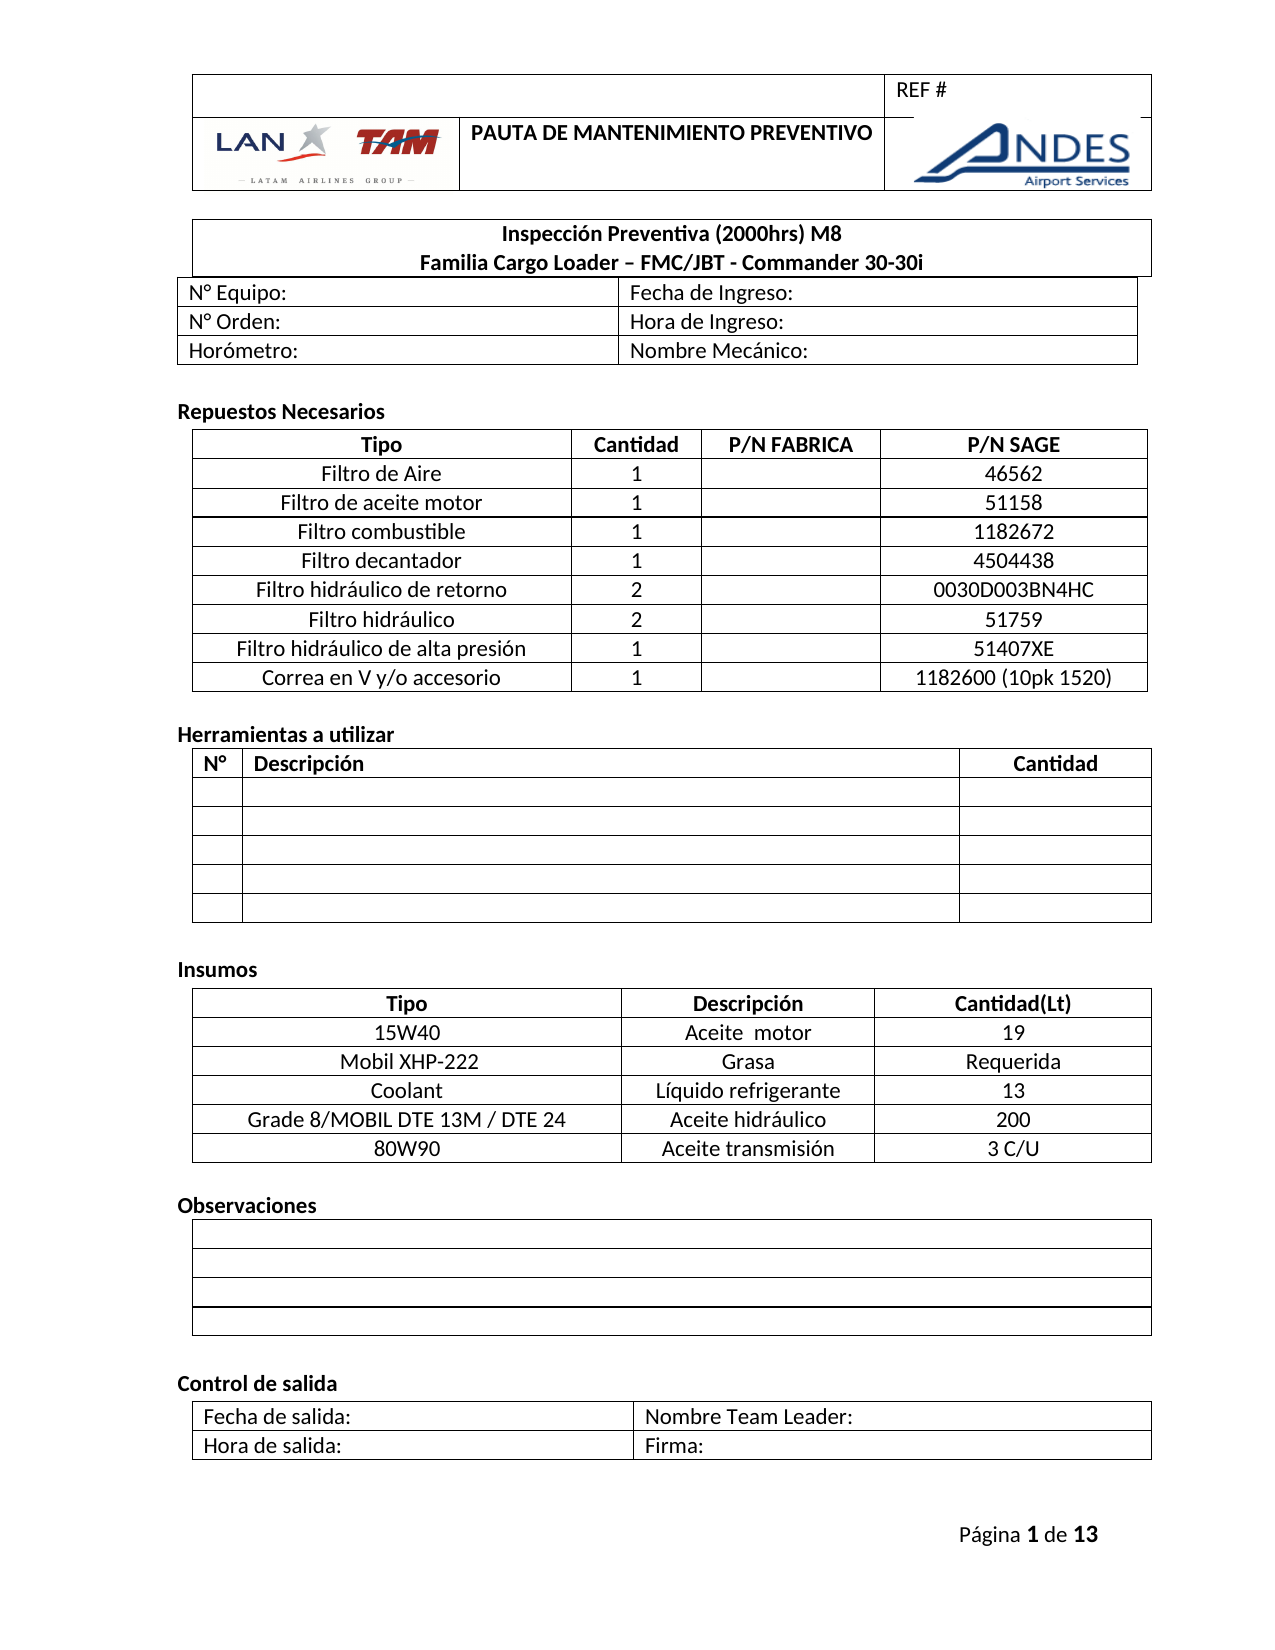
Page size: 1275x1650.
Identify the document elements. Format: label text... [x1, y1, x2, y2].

table_cell [243, 865, 959, 893]
table_cell [243, 894, 959, 922]
table_cell 1 [572, 518, 701, 546]
table_cell [193, 1308, 1151, 1335]
table_cell Aceite hidráulico [622, 1105, 874, 1133]
table_cell Filtro hidráulico de alta presión [193, 634, 571, 662]
table_cell 46562 [881, 459, 1147, 487]
table_cell [702, 634, 880, 662]
table_cell [960, 807, 1151, 835]
table_cell Horómetro: [178, 336, 618, 364]
table_cell 1 [572, 489, 701, 516]
table_header Tipo [193, 430, 571, 458]
table_cell 1 [572, 547, 701, 574]
table_cell [702, 489, 880, 516]
table_header Inspección Preventiva (2000hrs) M8 Familia Cargo Loader – FMC/JBT - Commander 30-30i [193, 220, 1151, 276]
table_cell 13 [875, 1076, 1151, 1104]
table_cell [960, 836, 1151, 864]
table_cell 80W90 [193, 1134, 621, 1162]
table_cell Filtro decantador [193, 547, 571, 574]
table_header Tipo [193, 989, 621, 1017]
table_cell [702, 459, 880, 487]
table_header [193, 1220, 1151, 1248]
table_cell [960, 778, 1151, 806]
table_cell Nombre Mecánico: [619, 336, 1137, 364]
table_cell [193, 807, 242, 835]
table_cell [243, 836, 959, 864]
table_cell [960, 894, 1151, 922]
table_cell [243, 807, 959, 835]
table_cell [960, 865, 1151, 893]
table_header Fecha de Ingreso: [619, 278, 1137, 306]
table_cell 200 [875, 1105, 1151, 1133]
table_cell 15W40 [193, 1018, 621, 1046]
picture [204, 191, 454, 195]
table_cell 4504438 [881, 547, 1147, 574]
table_cell 1182672 [881, 518, 1147, 546]
table_cell Grade 8/MOBIL DTE 13M / DTE 24 [193, 1105, 621, 1133]
table_cell 2 [572, 576, 701, 604]
picture [913, 117, 1141, 190]
table_cell 1 [572, 663, 701, 691]
table_cell Aceite transmisión [622, 1134, 874, 1162]
table_cell Filtro hidráulico de retorno [193, 576, 571, 604]
table_cell Firma: [634, 1431, 1151, 1459]
table_cell [702, 547, 880, 574]
table_header N° [193, 749, 242, 777]
table_cell [702, 663, 880, 691]
table_cell Hora de Ingreso: [619, 307, 1137, 335]
table_cell 51759 [881, 605, 1147, 633]
table_cell 0030D003BN4HC [881, 576, 1147, 604]
table_cell 1182600 (10pk 1520) [881, 663, 1147, 691]
table_header Cantidad [960, 749, 1151, 777]
table_cell [702, 576, 880, 604]
table_cell [193, 1249, 1151, 1277]
table_header P/N SAGE [881, 430, 1147, 458]
table_cell [193, 1278, 1151, 1306]
text Control de salida [177, 1369, 1098, 1397]
table_cell [193, 778, 242, 806]
table_cell [702, 605, 880, 633]
table_cell Filtro de Aire [193, 459, 571, 487]
table_cell Filtro hidráulico [193, 605, 571, 633]
table_cell Correa en V y/o accesorio [193, 663, 571, 691]
table_header N° Equipo: [178, 278, 618, 306]
table_cell Filtro combustible [193, 518, 571, 546]
picture [204, 118, 454, 190]
table_header Fecha de salida: [193, 1402, 633, 1430]
table_header Descripción [243, 749, 959, 777]
table_cell [702, 518, 880, 546]
table_cell 2 [572, 605, 701, 633]
table_cell 1 [572, 634, 701, 662]
table_header P/N FABRICA [702, 430, 880, 458]
table_header Nombre Team Leader: [634, 1402, 1151, 1430]
table_cell Requerida [875, 1047, 1151, 1075]
table_cell 51158 [881, 489, 1147, 516]
table_cell 19 [875, 1018, 1151, 1046]
table_cell Mobil XHP-222 [193, 1047, 621, 1075]
table_cell Hora de salida: [193, 1431, 633, 1459]
table_cell 1 [572, 459, 701, 487]
table_cell 51407XE [881, 634, 1147, 662]
table_header Cantidad(Lt) [875, 989, 1151, 1017]
table_cell Aceite motor [622, 1018, 874, 1046]
table_cell [193, 865, 242, 893]
table_cell Filtro de aceite motor [193, 489, 571, 516]
text Repuestos Necesarios [177, 397, 1098, 425]
table_cell Coolant [193, 1076, 621, 1104]
table_cell Líquido refrigerante [622, 1076, 874, 1104]
table_header Cantidad [572, 430, 701, 458]
table_cell [193, 894, 242, 922]
table_cell [243, 778, 959, 806]
table_header Descripción [622, 989, 874, 1017]
table_cell N° Orden: [178, 307, 618, 335]
text Observaciones [177, 1191, 1098, 1219]
text Insumos [177, 956, 1098, 983]
text Herramientas a utilizar [177, 720, 1098, 748]
table_cell Grasa [622, 1047, 874, 1075]
table_cell [193, 836, 242, 864]
table_cell 3 C/U [875, 1134, 1151, 1162]
